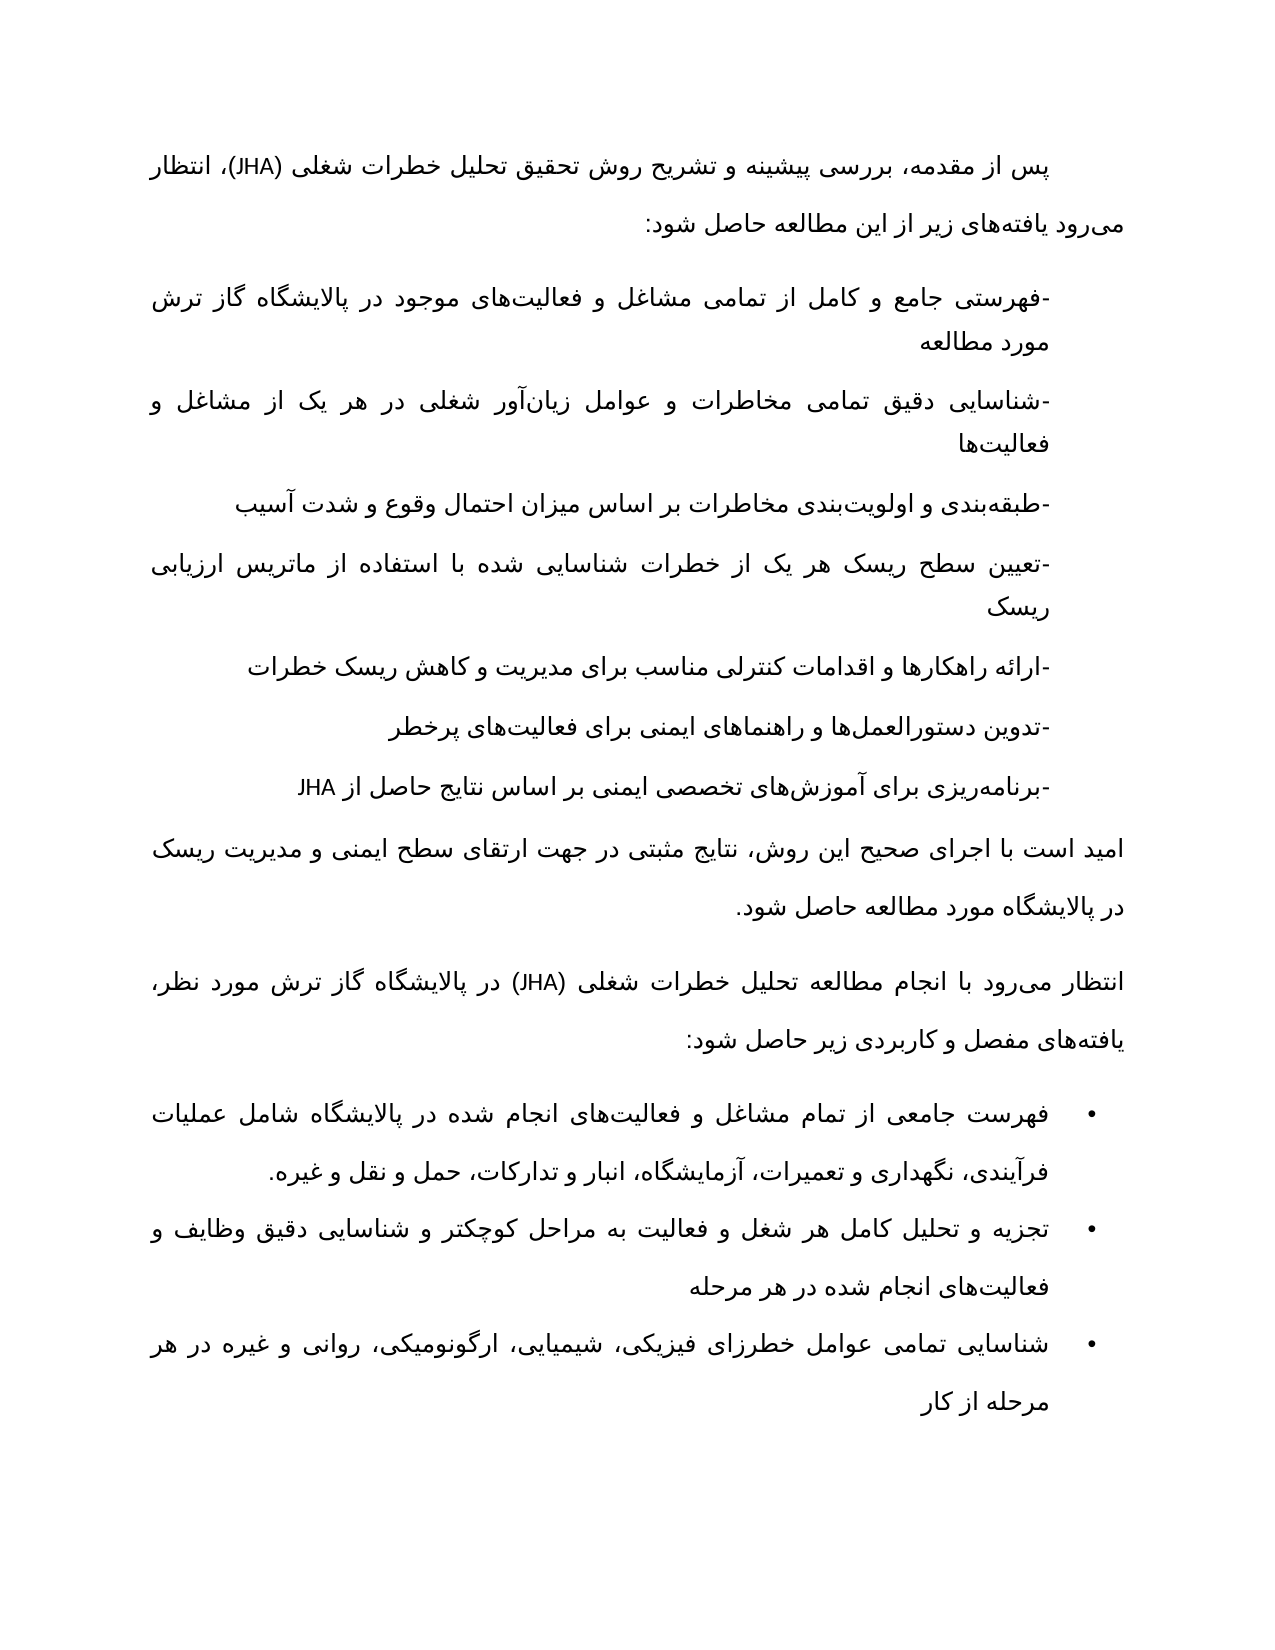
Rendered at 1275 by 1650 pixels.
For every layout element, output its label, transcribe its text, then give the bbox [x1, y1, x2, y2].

text -تدوین دستورالعمل‌ها و راهنماهای ایمنی برای فعالیت‌های پرخطر [150, 712, 1050, 741]
text -طبقه‌بندی و اولویت‌بندی مخاطرات بر اساس میزان احتمال وقوع و شدت آسیب [150, 489, 1050, 518]
text -برنامه‌ریزی برای آموزش‌های تخصصی ایمنی بر اساس نتایج حاصل از JHA [150, 772, 1050, 802]
text -ارائه راهکارها و اقدامات کنترلی مناسب برای مدیریت و کاهش ریسک خطرات [150, 652, 1050, 681]
list تجزیه و تحلیل کامل هر شغل و فعالیت به مراحل کوچکتر و شناسایی دقیق وظایف و فعالیت‌های انجام شده در هر مرحله [150, 1214, 1087, 1300]
text امید است با اجرای صحیح این روش، نتایج مثبتی در جهت ارتقای سطح ایمنی و مدیریت ریسک در پالایشگاه مورد مطالعه حاصل شود. [150, 834, 1125, 920]
text انتظار می‌رود با انجام مطالعه تحلیل خطرات شغلی (JHA) در پالایشگاه گاز ترش مورد نظر، یافته‌های مفصل و کاربردی زیر حاصل شود: [150, 966, 1125, 1054]
text پس از مقدمه، بررسی پیشینه و تشریح روش تحقیق تحلیل خطرات شغلی (JHA)، انتظار می‌رود یافته‌های زیر از این مطالعه حاصل شود: [150, 150, 1125, 238]
list شناسایی تمامی عوامل خطرزای فیزیکی، شیمیایی، ارگونومیکی، روانی و غیره در هر مرحله از کار [150, 1329, 1087, 1415]
text -فهرستی جامع و کامل از تمامی مشاغل و فعالیت‌های موجود در پالایشگاه گاز ترش مورد مطالعه [150, 283, 1050, 355]
list فهرست جامعی از تمام مشاغل و فعالیت‌های انجام شده در پالایشگاه شامل عملیات فرآیندی، نگهداری و تعمیرات، آزمایشگاه، انبار و تدارکات، حمل و نقل و غیره. [150, 1099, 1087, 1185]
text -شناسایی دقیق تمامی مخاطرات و عوامل زیان‌آور شغلی در هر یک از مشاغل و فعالیت‌ها [150, 386, 1050, 458]
text -تعیین سطح ریسک هر یک از خطرات شناسایی شده با استفاده از ماتریس ارزیابی ریسک [150, 549, 1050, 621]
